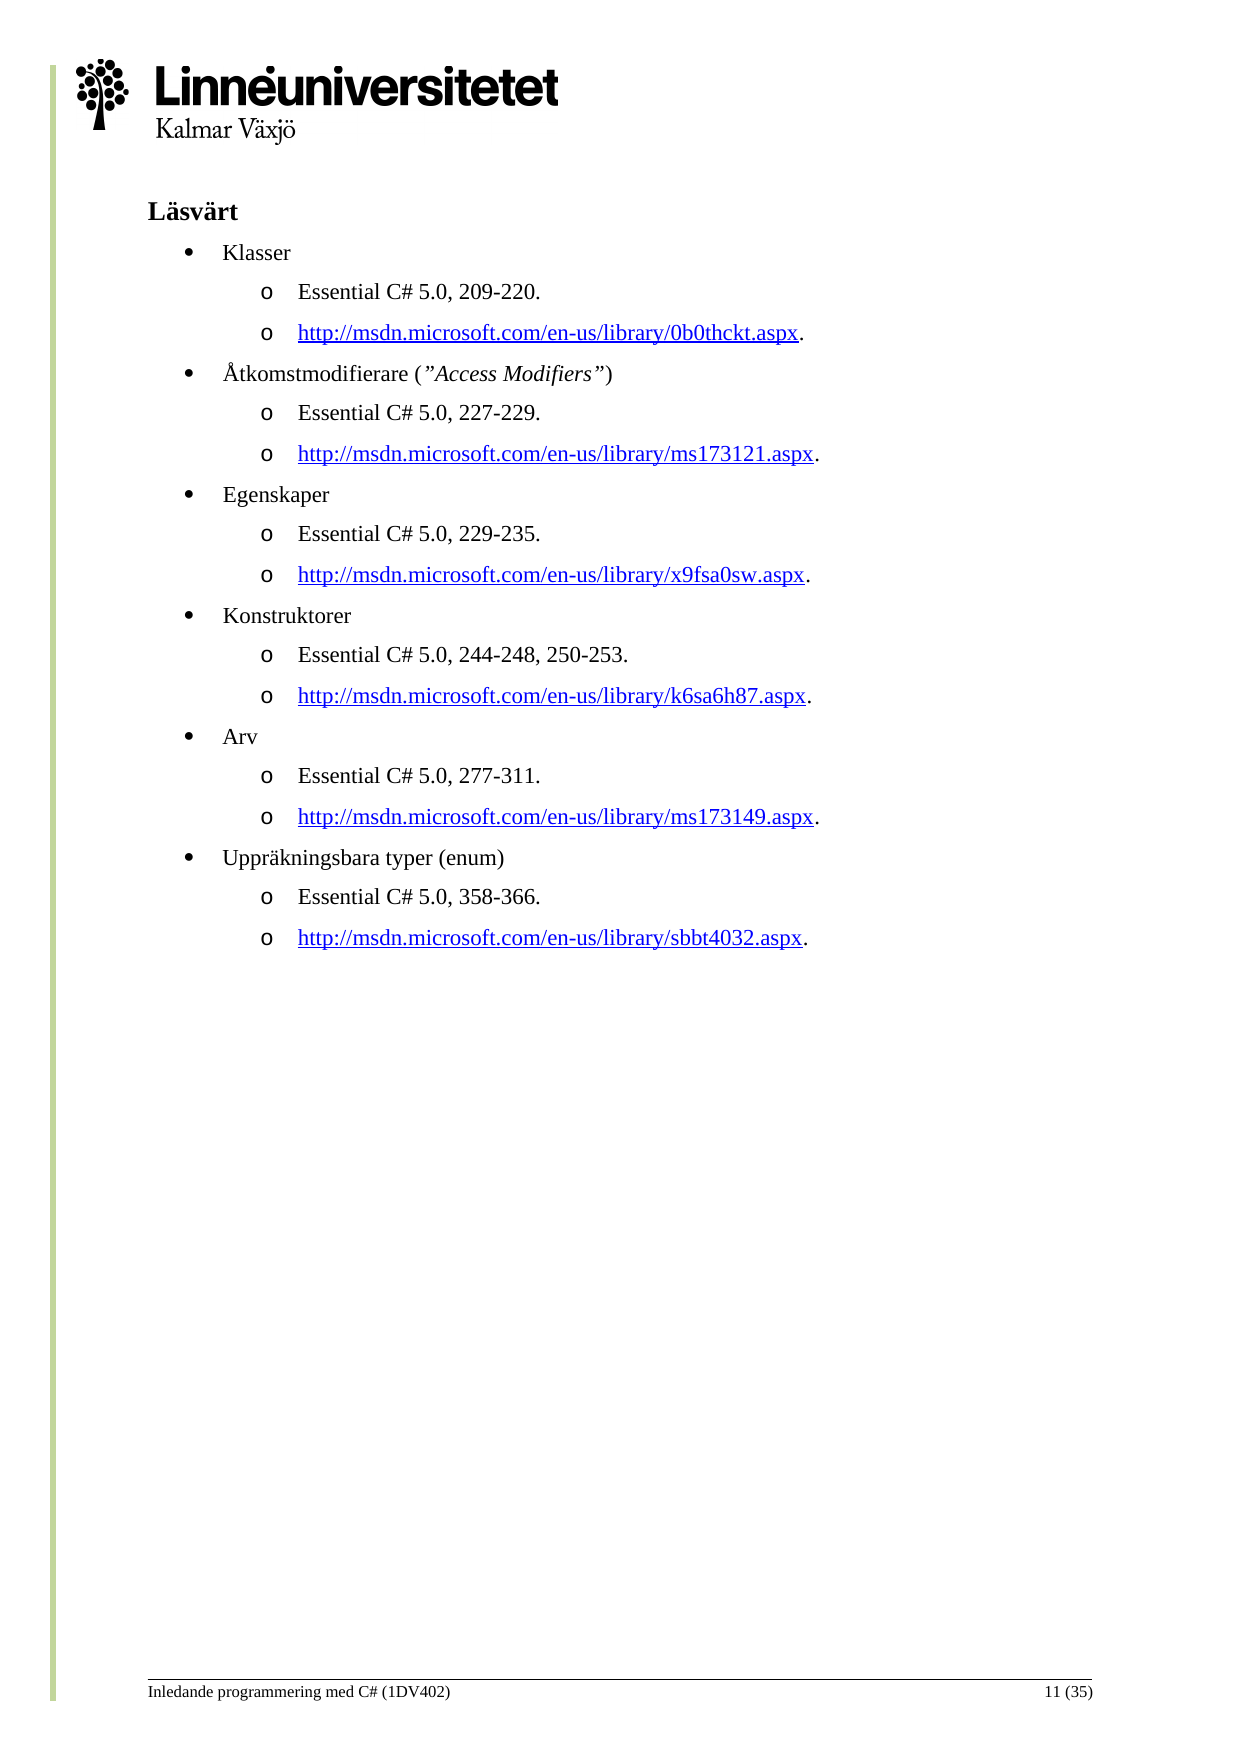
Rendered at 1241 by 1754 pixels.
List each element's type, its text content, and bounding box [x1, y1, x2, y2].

list Egenskaper [185, 480, 1092, 507]
list Essential C# 5.0, 277-311. [260, 762, 1092, 790]
list Klasser [185, 238, 1092, 265]
list http://msdn.microsoft.com/en-us/library/k6sa6h87.aspx. [260, 682, 1092, 710]
list Essential C# 5.0, 227-229. [260, 399, 1092, 427]
list Essential C# 5.0, 229-235. [260, 520, 1092, 548]
subtitle Läsvärt [148, 194, 1092, 226]
list Essential C# 5.0, 244-248, 250-253. [260, 641, 1092, 669]
list Åtkomstmodifierare (”Access Modifiers”) [185, 359, 1092, 386]
list http://msdn.microsoft.com/en-us/library/x9fsa0sw.aspx. [260, 561, 1092, 589]
list http://msdn.microsoft.com/en-us/library/sbbt4032.aspx. [260, 924, 1092, 952]
list Uppräkningsbara typer (enum) [185, 843, 1092, 871]
list Konstruktorer [185, 601, 1092, 628]
picture [76, 59, 129, 130]
list http://msdn.microsoft.com/en-us/library/ms173149.aspx. [260, 803, 1092, 831]
list Arv [185, 722, 1092, 749]
picture [156, 66, 558, 145]
list Essential C# 5.0, 209-220. [260, 278, 1092, 306]
list http://msdn.microsoft.com/en-us/library/0b0thckt.aspx. [260, 318, 1092, 347]
list Essential C# 5.0, 358-366. [260, 883, 1092, 911]
list http://msdn.microsoft.com/en-us/library/ms173121.aspx. [260, 439, 1092, 468]
